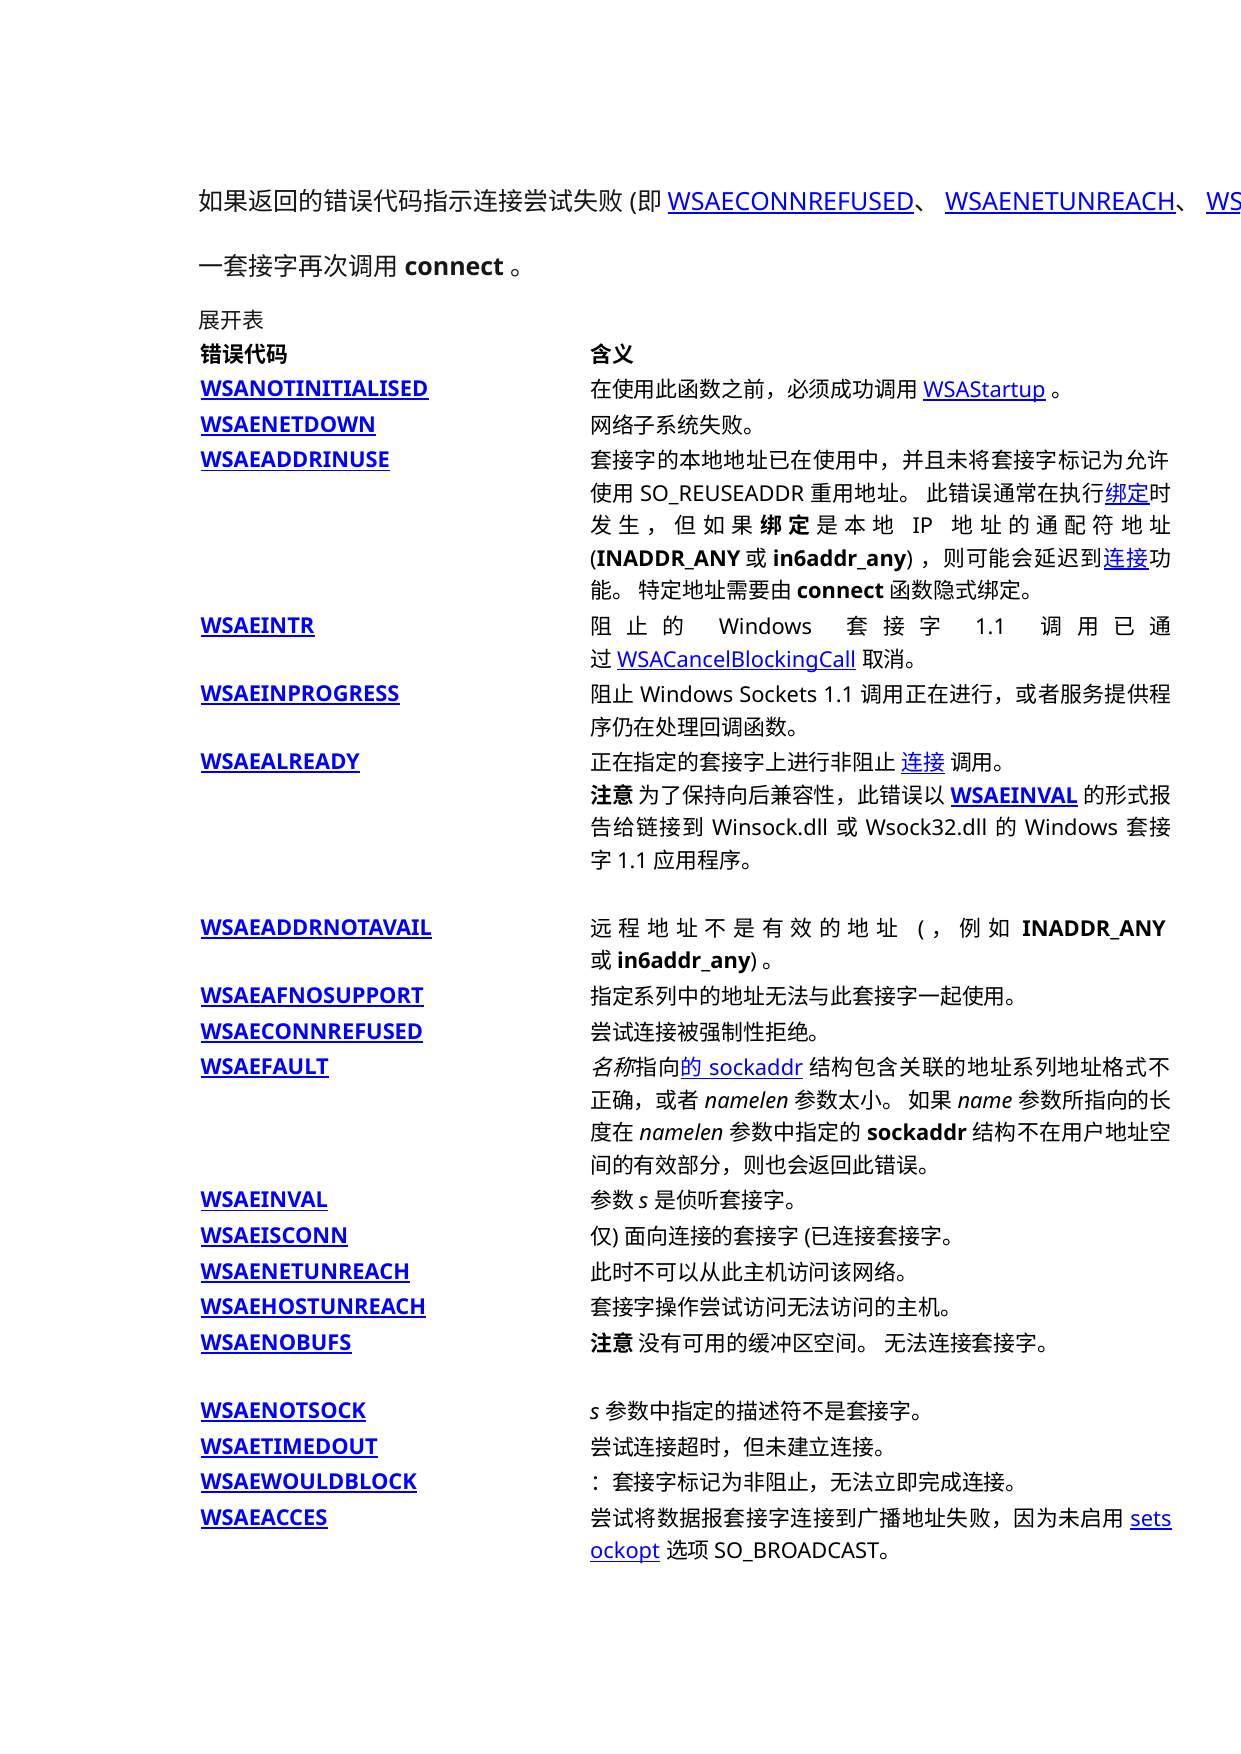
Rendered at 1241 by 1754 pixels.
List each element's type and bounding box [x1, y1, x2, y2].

table_header [188, 162, 1240, 1567]
